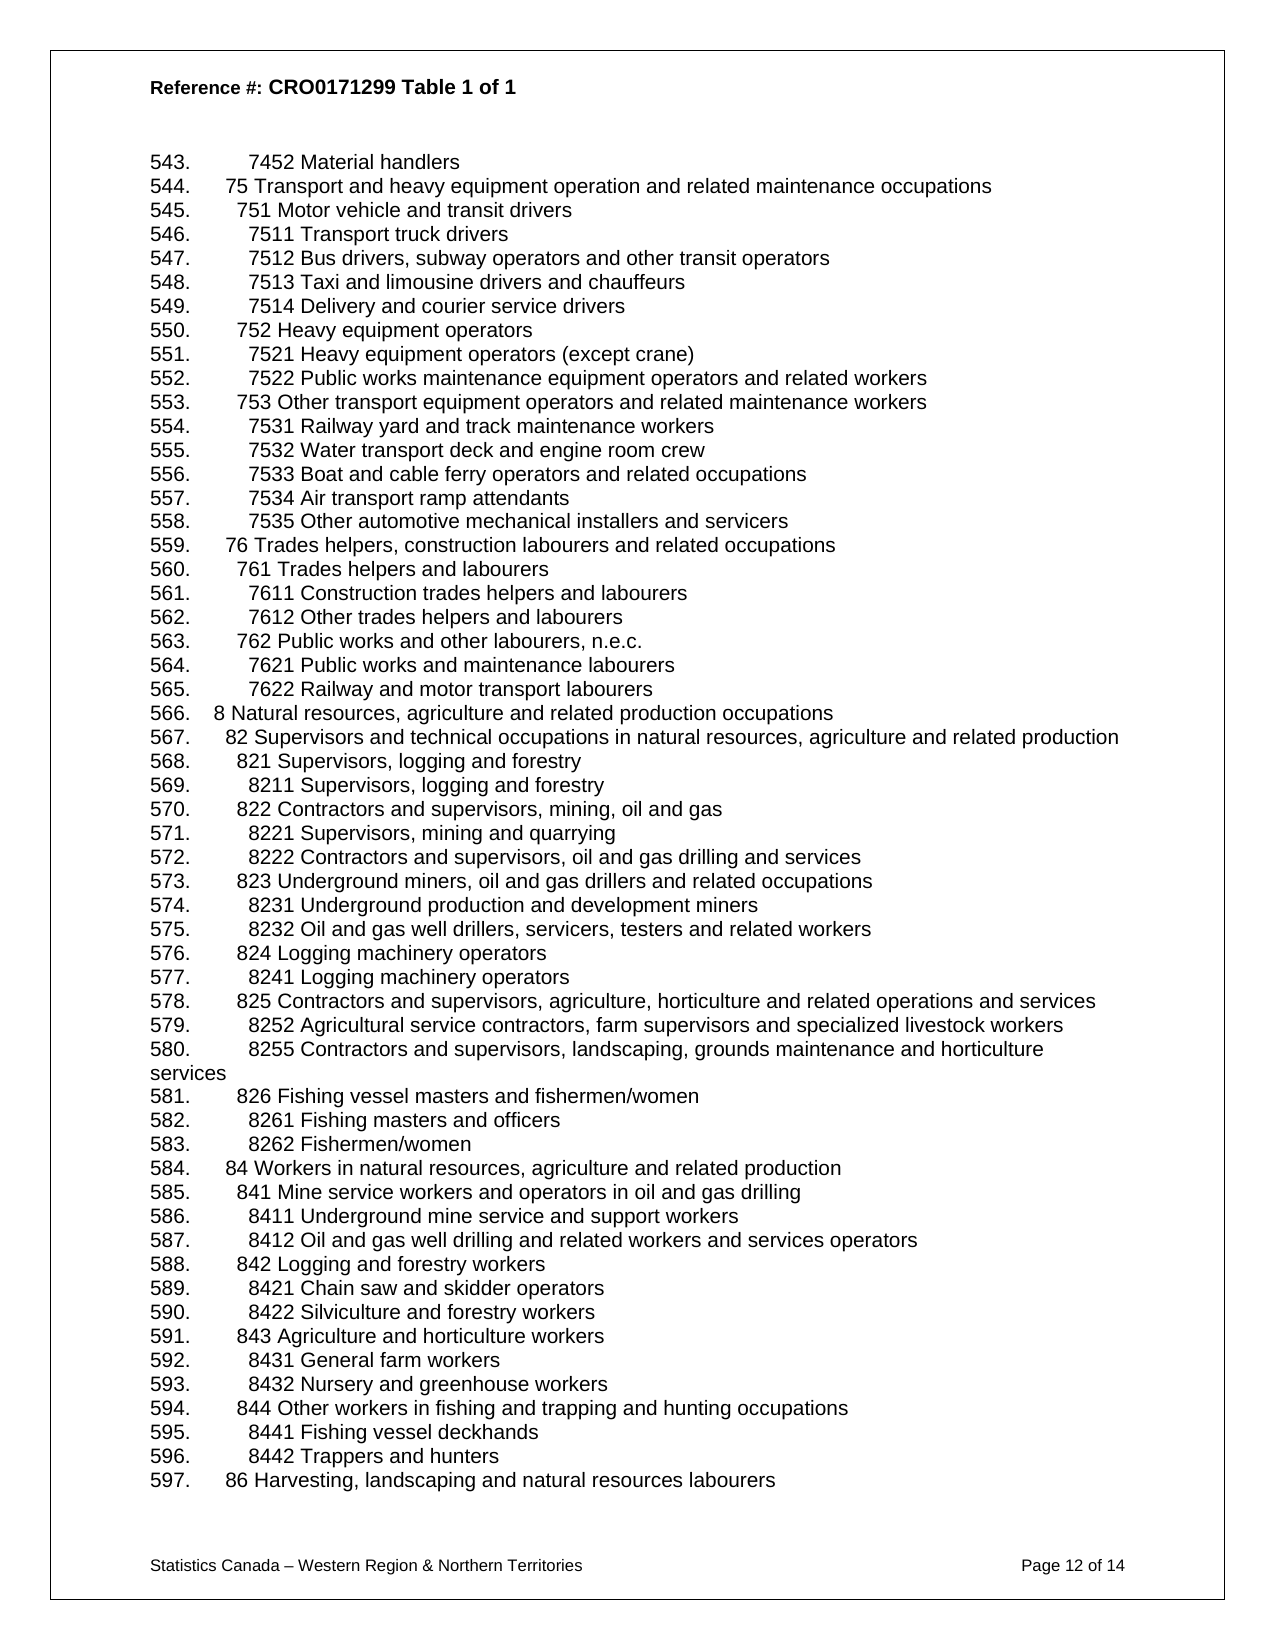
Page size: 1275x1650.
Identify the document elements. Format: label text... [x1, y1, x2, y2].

text 597. 86 Harvesting, landscaping and natural resources labourers [150, 1468, 1125, 1492]
text 589. 8421 Chain saw and skidder operators [150, 1276, 1125, 1300]
text 565. 7622 Railway and motor transport labourers [150, 677, 1125, 701]
text 563. 762 Public works and other labourers, n.e.c. [150, 629, 1125, 653]
text 562. 7612 Other trades helpers and labourers [150, 605, 1125, 629]
text 590. 8422 Silviculture and forestry workers [150, 1300, 1125, 1324]
text 587. 8412 Oil and gas well drilling and related workers and services operators [150, 1228, 1125, 1252]
text 557. 7534 Air transport ramp attendants [150, 485, 1125, 509]
text 573. 823 Underground miners, oil and gas drillers and related occupations [150, 869, 1125, 893]
text 572. 8222 Contractors and supervisors, oil and gas drilling and services [150, 845, 1125, 869]
text 568. 821 Supervisors, logging and forestry [150, 749, 1125, 773]
text 559. 76 Trades helpers, construction labourers and related occupations [150, 533, 1125, 557]
text 569. 8211 Supervisors, logging and forestry [150, 773, 1125, 797]
text 545. 751 Motor vehicle and transit drivers [150, 198, 1125, 222]
text 575. 8232 Oil and gas well drillers, servicers, testers and related workers [150, 917, 1125, 941]
text 551. 7521 Heavy equipment operators (except crane) [150, 342, 1125, 366]
text 582. 8261 Fishing masters and officers [150, 1108, 1125, 1132]
text 549. 7514 Delivery and courier service drivers [150, 294, 1125, 318]
text 585. 841 Mine service workers and operators in oil and gas drilling [150, 1180, 1125, 1204]
text 550. 752 Heavy equipment operators [150, 318, 1125, 342]
text 584. 84 Workers in natural resources, agriculture and related production [150, 1156, 1125, 1180]
text 576. 824 Logging machinery operators [150, 941, 1125, 964]
text 588. 842 Logging and forestry workers [150, 1252, 1125, 1276]
text 561. 7611 Construction trades helpers and labourers [150, 581, 1125, 605]
text 579. 8252 Agricultural service contractors, farm supervisors and specialized livestock workers [150, 1012, 1125, 1036]
text 595. 8441 Fishing vessel deckhands [150, 1420, 1125, 1444]
text 578. 825 Contractors and supervisors, agriculture, horticulture and related operations and services [150, 988, 1125, 1012]
text 564. 7621 Public works and maintenance labourers [150, 653, 1125, 677]
text 552. 7522 Public works maintenance equipment operators and related workers [150, 366, 1125, 389]
text 594. 844 Other workers in fishing and trapping and hunting occupations [150, 1396, 1125, 1420]
text 581. 826 Fishing vessel masters and fishermen/women [150, 1084, 1125, 1108]
text 546. 7511 Transport truck drivers [150, 222, 1125, 246]
text 567. 82 Supervisors and technical occupations in natural resources, agriculture and related production [150, 725, 1125, 749]
text 553. 753 Other transport equipment operators and related maintenance workers [150, 389, 1125, 413]
text 591. 843 Agriculture and horticulture workers [150, 1324, 1125, 1348]
text 580. 8255 Contractors and supervisors, landscaping, grounds maintenance and horticulture services [150, 1036, 1125, 1084]
text 570. 822 Contractors and supervisors, mining, oil and gas [150, 797, 1125, 821]
text 577. 8241 Logging machinery operators [150, 964, 1125, 988]
text 543. 7452 Material handlers [150, 150, 1125, 174]
text 596. 8442 Trappers and hunters [150, 1444, 1125, 1468]
text 566. 8 Natural resources, agriculture and related production occupations [150, 701, 1125, 725]
text 544. 75 Transport and heavy equipment operation and related maintenance occupations [150, 174, 1125, 198]
text 593. 8432 Nursery and greenhouse workers [150, 1372, 1125, 1396]
text 586. 8411 Underground mine service and support workers [150, 1204, 1125, 1228]
text 571. 8221 Supervisors, mining and quarrying [150, 821, 1125, 845]
text 560. 761 Trades helpers and labourers [150, 557, 1125, 581]
text 583. 8262 Fishermen/women [150, 1132, 1125, 1156]
text 558. 7535 Other automotive mechanical installers and servicers [150, 509, 1125, 533]
text 592. 8431 General farm workers [150, 1348, 1125, 1372]
text 548. 7513 Taxi and limousine drivers and chauffeurs [150, 270, 1125, 294]
text 554. 7531 Railway yard and track maintenance workers [150, 413, 1125, 437]
text 547. 7512 Bus drivers, subway operators and other transit operators [150, 246, 1125, 270]
text 574. 8231 Underground production and development miners [150, 893, 1125, 917]
text 556. 7533 Boat and cable ferry operators and related occupations [150, 461, 1125, 485]
text 555. 7532 Water transport deck and engine room crew [150, 437, 1125, 461]
